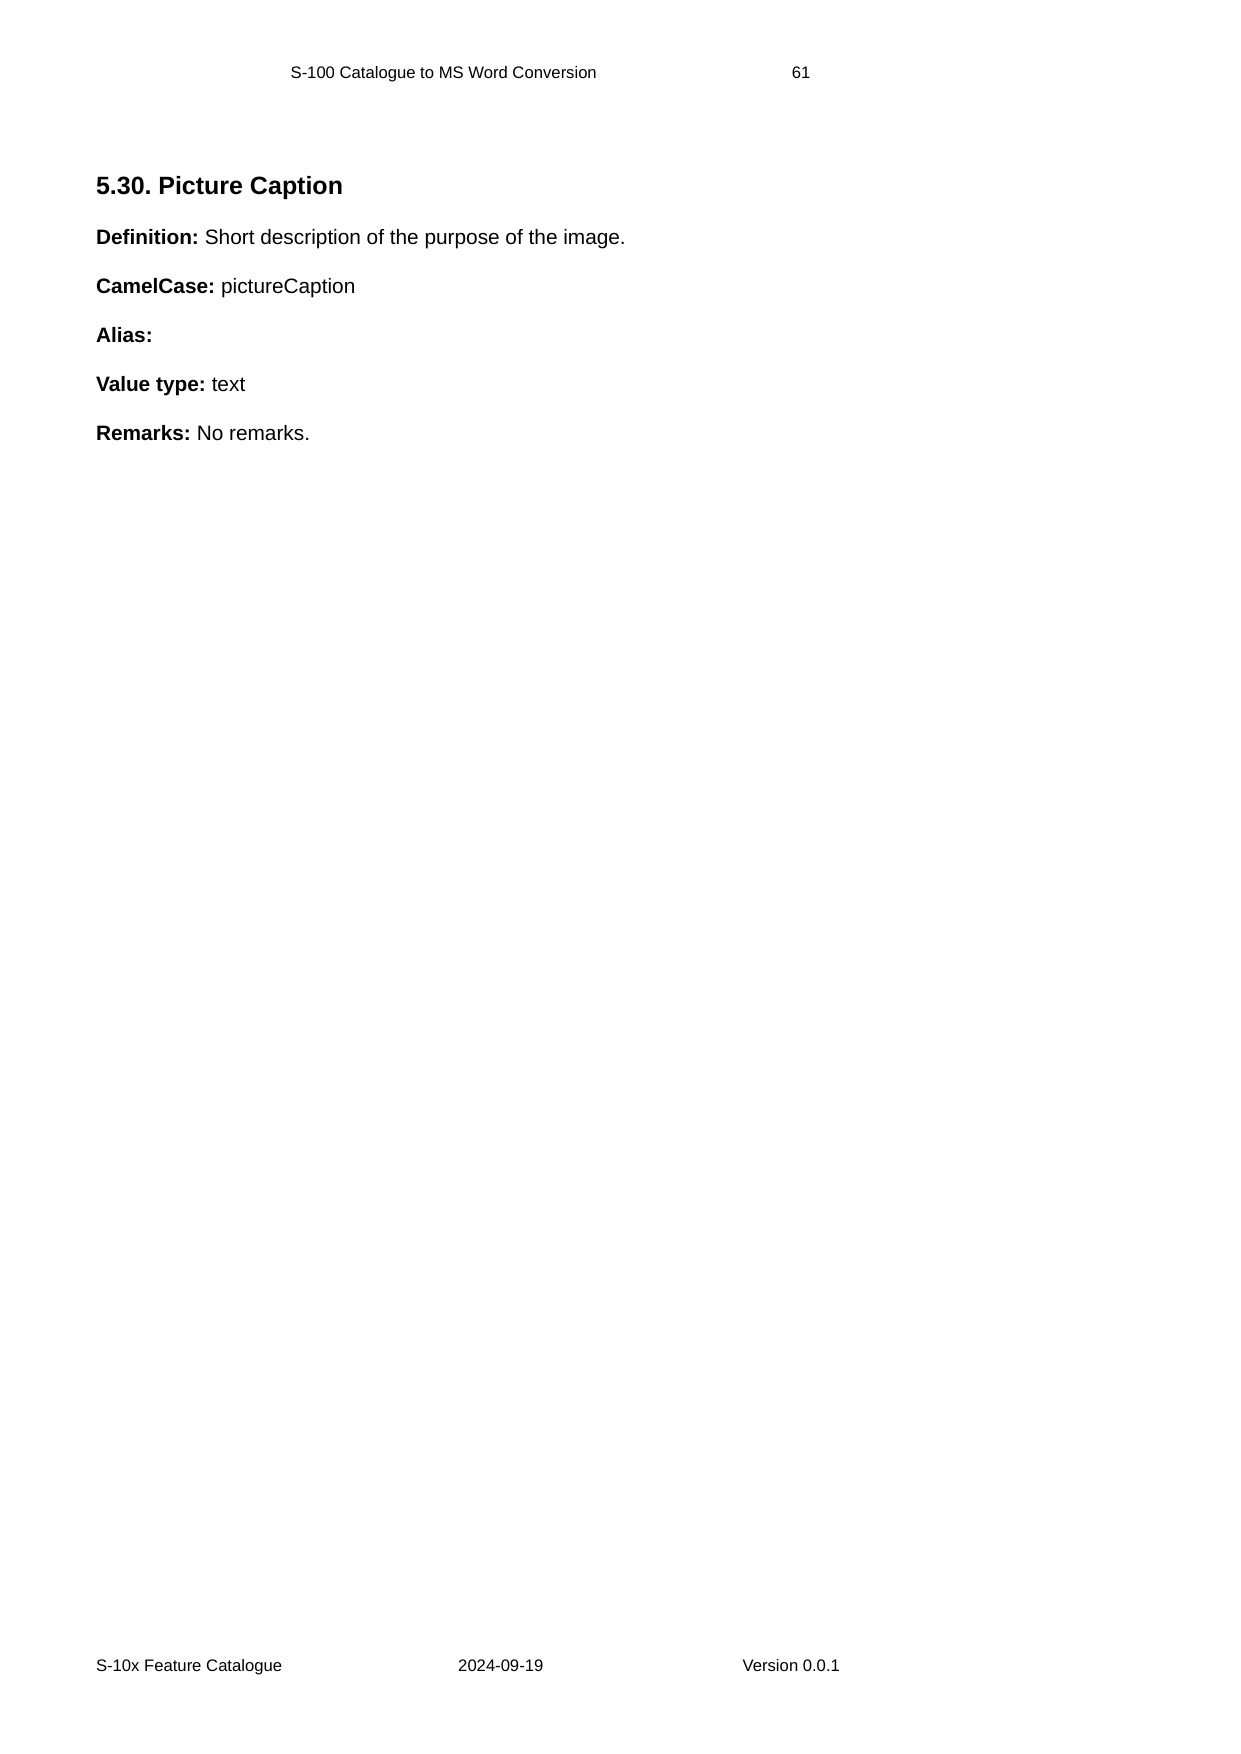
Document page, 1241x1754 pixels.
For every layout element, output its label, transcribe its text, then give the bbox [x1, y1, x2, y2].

text Value type: text [96, 371, 1144, 395]
text Definition: Short description of the purpose of the image. [96, 224, 1144, 248]
text Alias: [96, 322, 1144, 346]
text 5.30. Picture Caption [96, 171, 1144, 199]
text CamelCase: pictureCaption [96, 273, 1144, 297]
text Remarks: No remarks. [96, 420, 1144, 444]
